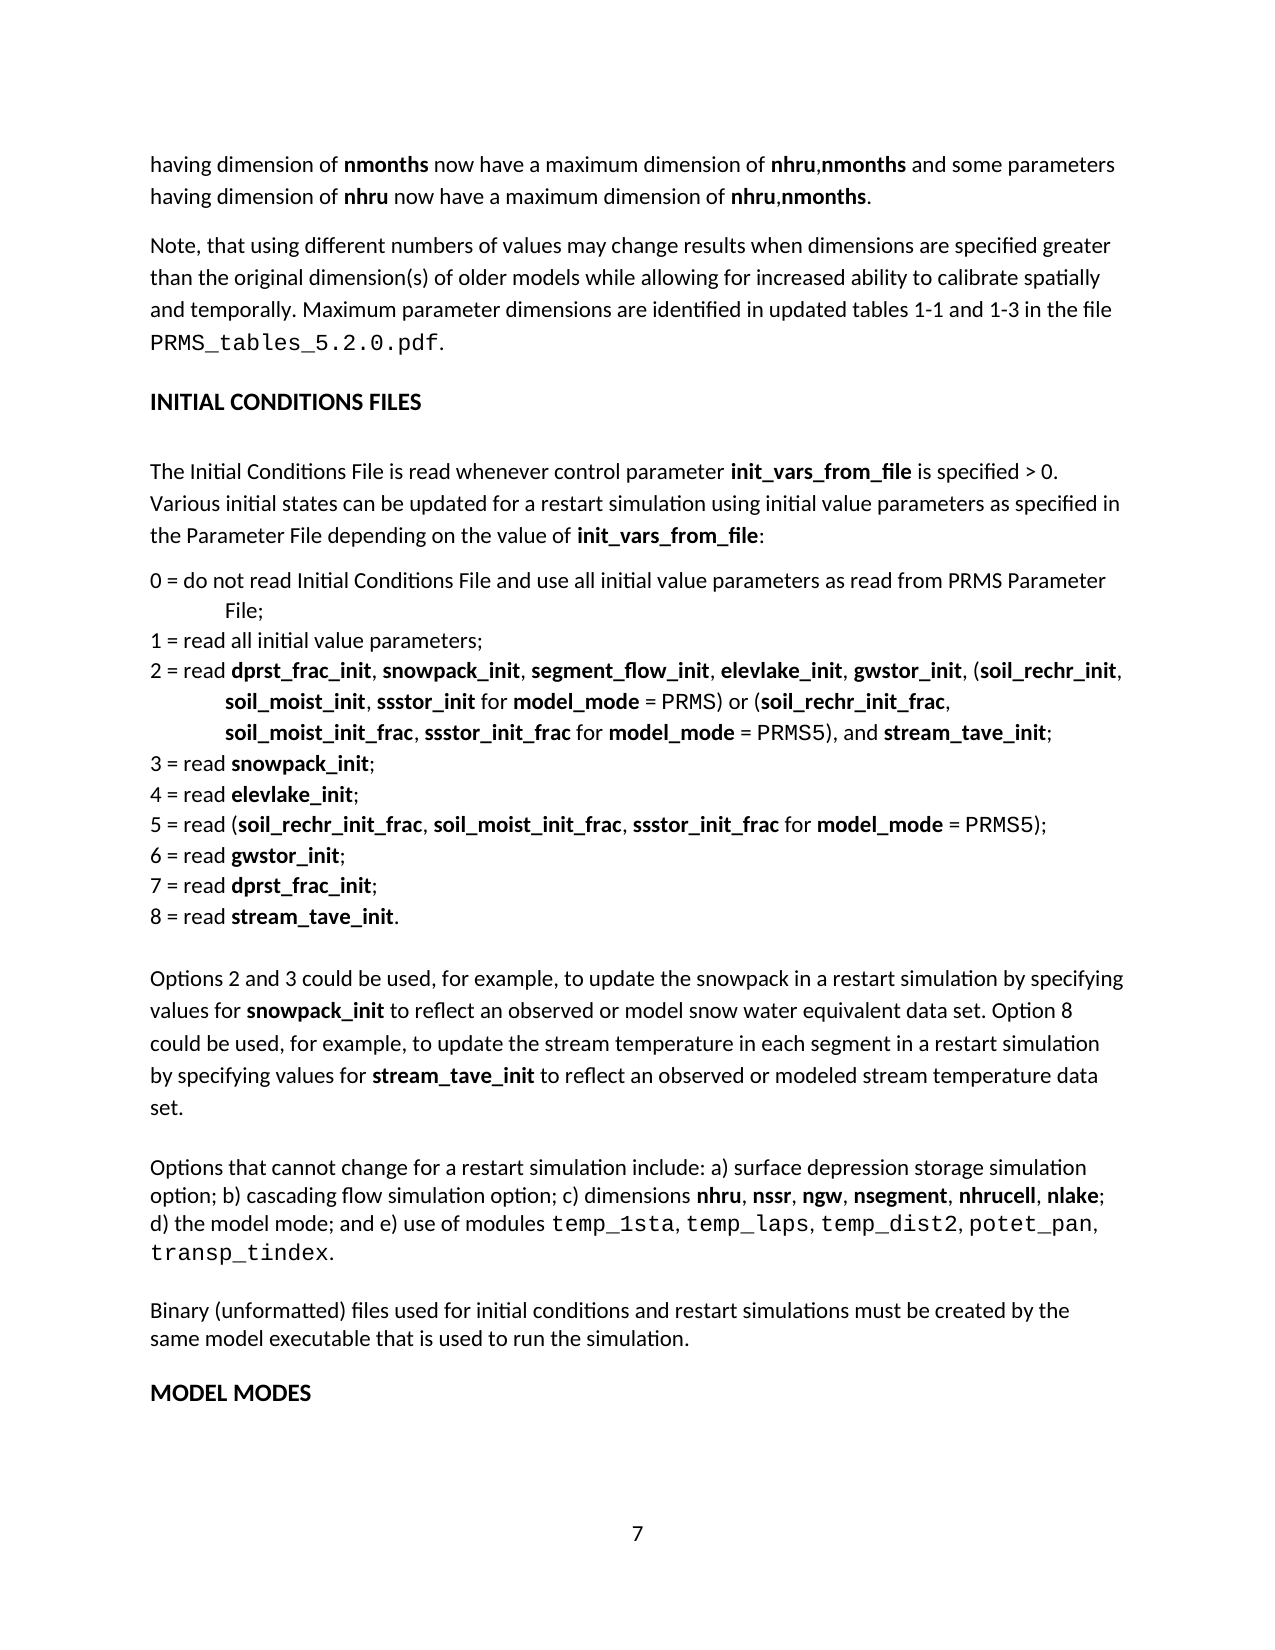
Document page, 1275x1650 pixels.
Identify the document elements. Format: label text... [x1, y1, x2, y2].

text 0 = do not read Initial Conditions File and use all initial value parameters as read from PRMS Parameter File; [150, 566, 1125, 624]
text 8 = read stream_tave_init. [150, 902, 1125, 930]
text The Initial Conditions File is read whenever control parameter init_vars_from_file is specified > 0. Various initial states can be updated for a restart simulation using initial value parameters as specified in the Parameter File depending on the value of init_vars_from_file: [150, 457, 1125, 549]
text 7 = read dprst_frac_init; [150, 872, 1125, 900]
text Note, that using different numbers of values may change results when dimensions are specified greater than the original dimension(s) of older models while allowing for increased ability to calibrate spatially and temporally. Maximum parameter dimensions are identified in updated tables 1-1 and 1-3 in the file PRMS_tables_5.2.0.pdf. [150, 231, 1125, 357]
text 3 = read snowpack_init; [150, 749, 1125, 778]
text MODEL MODES [150, 1377, 1125, 1407]
text Options 2 and 3 could be used, for example, to update the snowpack in a restart simulation by specifying values for snowpack_init to reflect an observed or model snow water equivalent data set. Option 8 could be used, for example, to update the stream temperature in each segment in a restart simulation by specifying values for stream_tave_init to reflect an observed or modeled stream temperature data set. [150, 964, 1125, 1121]
text INITIAL CONDITIONS FILES [150, 386, 1125, 417]
text Options that cannot change for a restart simulation include: a) surface depression storage simulation option; b) cascading flow simulation option; c) dimensions nhru, nssr, ngw, nsegment, nhrucell, nlake; d) the model mode; and e) use of modules temp_1sta, temp_laps, temp_dist2, potet_pan, transp_tindex. [150, 1153, 1125, 1268]
text 1 = read all initial value parameters; [150, 626, 1125, 654]
text 5 = read (soil_rechr_init_frac, soil_moist_init_frac, ssstor_init_frac for model_mode = PRMS5); [150, 810, 1125, 839]
text 4 = read elevlake_init; [150, 780, 1125, 808]
text 6 = read gwstor_init; [150, 841, 1125, 869]
text 2 = read dprst_frac_init, snowpack_init, segment_flow_init, elevlake_init, gwstor_init, (soil_rechr_init, soil_moist_init, ssstor_init for model_mode = PRMS) or (soil_rechr_init_frac, soil_moist_init_frac, ssstor_init_frac for model_mode = PRMS5), and stream_tave_init; [150, 657, 1125, 747]
text Binary (unformatted) files used for initial conditions and restart simulations must be created by the same model executable that is used to run the simulation. [150, 1296, 1125, 1352]
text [150, 150, 1125, 210]
